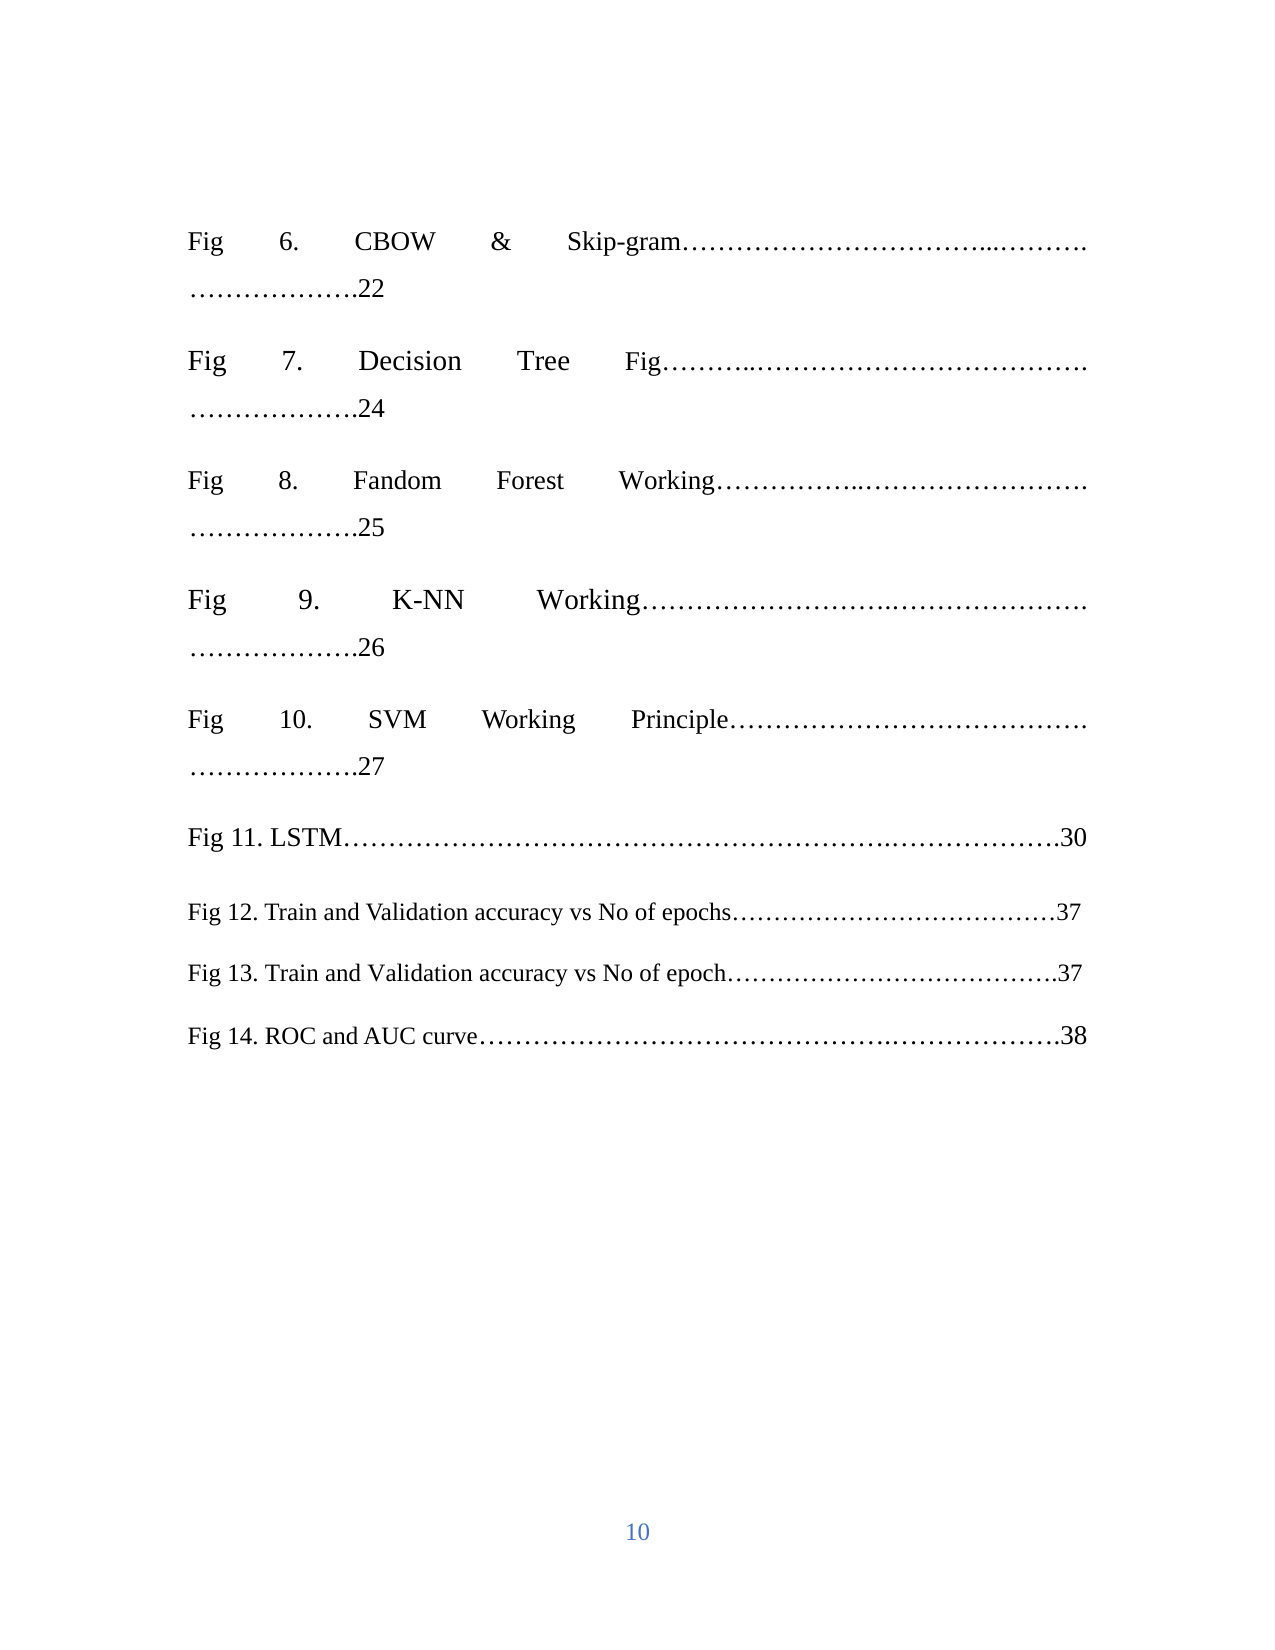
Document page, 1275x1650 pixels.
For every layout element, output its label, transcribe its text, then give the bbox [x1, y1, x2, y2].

text Fig 12. Train and Validation accuracy vs No of epochs…………………………………37 [187, 897, 1087, 926]
text Fig 14. ROC and AUC curve……………………………………….……………….38 [187, 1019, 1087, 1050]
text Fig 13. Train and Validation accuracy vs No of epoch………………………………….37 [187, 958, 1087, 987]
text Fig 10. SVM Working Principle………………………………….……………….27 [187, 703, 1087, 781]
text Fig 11. LSTM…………………………………………………….……………….30 [187, 821, 1087, 853]
text Fig 9. K-NN Working……………………….………………….……………….26 [187, 582, 1087, 663]
text Fig 7. Decision Tree Fig………..……………………………….……………….24 [187, 343, 1087, 423]
text Fig 8. Fandom Forest Working……………..…………………….……………….25 [187, 464, 1087, 542]
text Fig 6. CBOW & Skip-gram……………………………...……….……………….22 [187, 225, 1087, 303]
